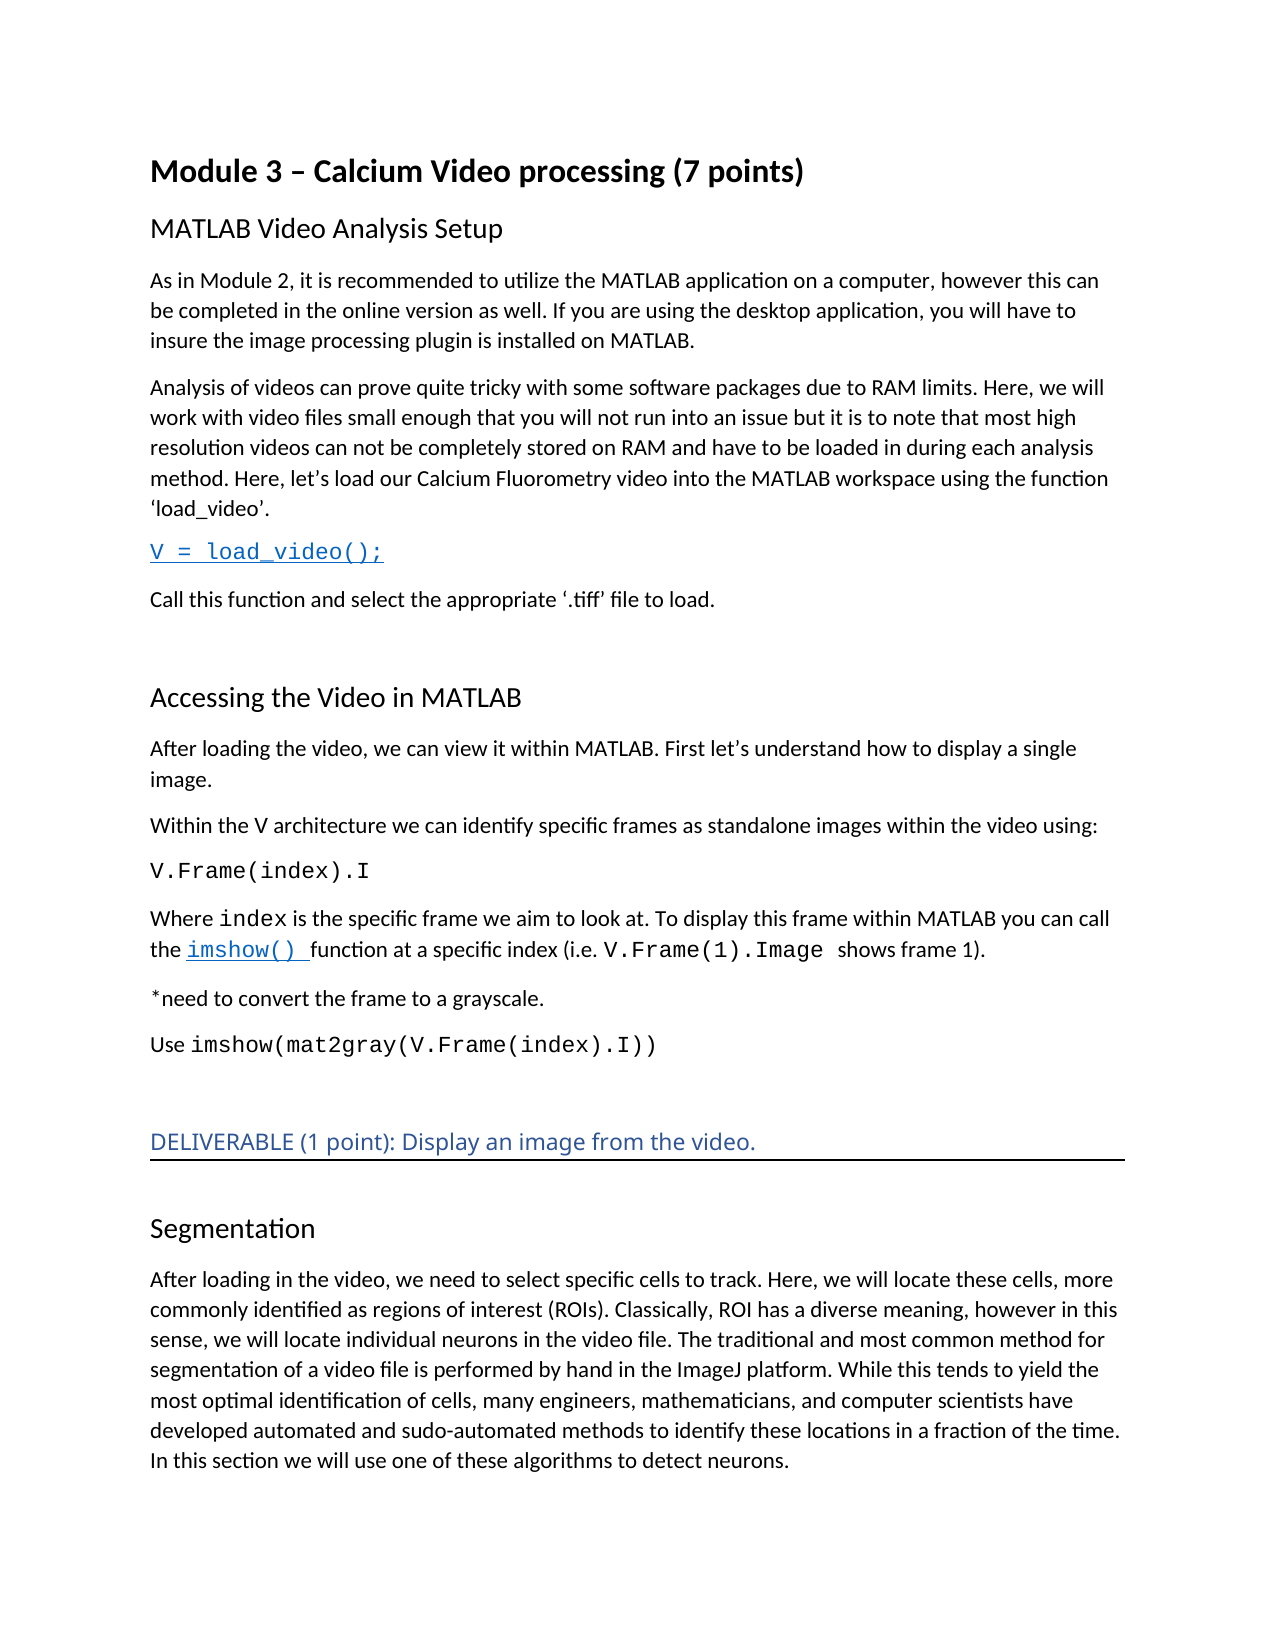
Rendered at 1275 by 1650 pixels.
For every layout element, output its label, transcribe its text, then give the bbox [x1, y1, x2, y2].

subtitle DELIVERABLE (1 point): Display an image from the video. [150, 1126, 1125, 1159]
text Call this function and select the appropriate ‘.tiff’ file to load. [150, 586, 1125, 614]
subtitle Accessing the Video in MATLAB [150, 679, 1125, 715]
text *need to convert the frame to a grayscale. [150, 984, 1125, 1012]
text Analysis of videos can prove quite tricky with some software packages due to RAM limits. Here, we will work with video files small enough that you will not run into an issue but it is to note that most high resolution videos can not be completely stored on RAM and have to be loaded in during each analysis method. Here, let’s load our Calcium Fluorometry video into the MATLAB workspace using the function ‘load_video’. [150, 373, 1125, 522]
text As in Module 2, it is recommended to utilize the MATLAB application on a computer, however this can be completed in the online version as well. If you are using the desktop application, you will have to insure the image processing plugin is installed on MATLAB. [150, 266, 1125, 354]
text V = load_video(); [150, 541, 1125, 567]
text After loading the video, we can view it within MATLAB. First let’s understand how to display a single image. [150, 734, 1125, 793]
text After loading in the video, we need to select specific cells to track. Here, we will locate these cells, more commonly identified as regions of interest (ROIs). Classically, ROI has a diverse meaning, however in this sense, we will locate individual neurons in the video file. The traditional and most common method for segmentation of a video file is performed by hand in the ImageJ platform. While this tends to yield the most optimal identification of cells, many engineers, mathematicians, and computer scientists have developed automated and sudo-automated methods to identify these locations in a fraction of the time. In this section we will use one of these algorithms to detect neurons. [150, 1265, 1125, 1474]
subtitle Module 3 – Calcium Video processing (7 points) [150, 150, 1125, 191]
text V.Frame(index).I [150, 860, 1125, 886]
subtitle MATLAB Video Analysis Setup [150, 211, 1125, 246]
text Where index is the specific frame we aim to look at. To display this frame within MATLAB you can call the imshow() function at a specific index (i.e. V.Frame(1).Image shows frame 1). [150, 904, 1125, 965]
text Within the V architecture we can identify specific frames as standalone images within the video using: [150, 812, 1125, 841]
text Use imshow(mat2gray(V.Frame(index).I)) [150, 1031, 1125, 1060]
subtitle Segmentation [150, 1210, 1125, 1246]
